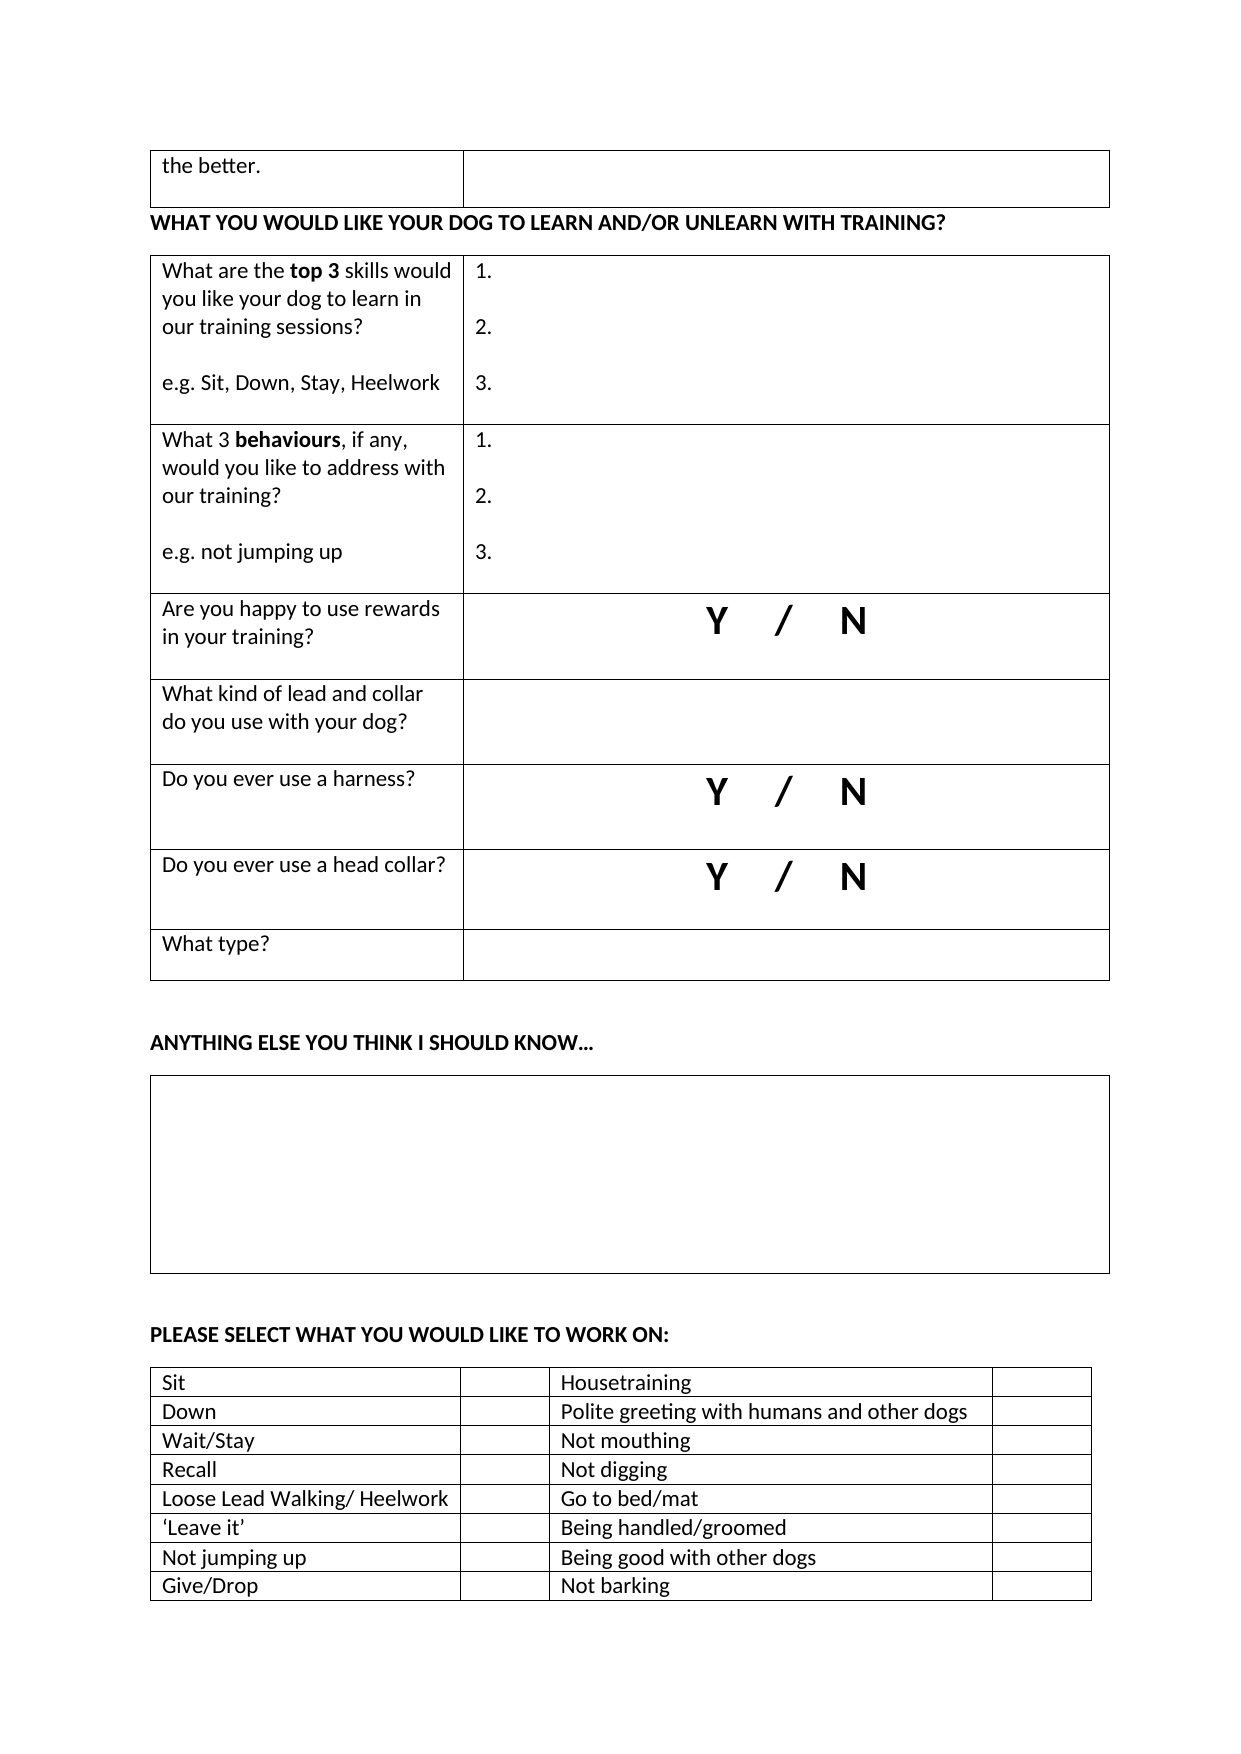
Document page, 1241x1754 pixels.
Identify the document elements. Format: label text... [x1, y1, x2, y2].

table_header [151, 1076, 1109, 1272]
table_cell [461, 1426, 549, 1454]
table_cell Give/Drop [151, 1572, 460, 1600]
table_cell Go to bed/mat [550, 1485, 992, 1512]
table_header What are the top 3 skills would you like your dog to learn in our training sessions? e.g. Sit, Down, Stay, Heelwork [151, 256, 463, 424]
text ANYTHING ELSE YOU THINK I SHOULD KNOW… [150, 1028, 1090, 1056]
table_cell Not digging [550, 1455, 992, 1483]
table_cell What type? [151, 930, 463, 980]
table_cell [993, 1397, 1091, 1425]
table_header [464, 151, 1109, 207]
table_header [993, 1368, 1091, 1396]
table_header Sit [151, 1368, 460, 1396]
table_cell Wait/Stay [151, 1426, 460, 1454]
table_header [151, 151, 463, 207]
table_header [461, 1368, 549, 1396]
table_cell [464, 930, 1109, 980]
table_cell Not mouthing [550, 1426, 992, 1454]
table_cell Being good with other dogs [550, 1543, 992, 1571]
table_cell Not barking [550, 1572, 992, 1600]
table_cell What kind of lead and collar do you use with your dog? [151, 680, 463, 763]
table_cell [461, 1572, 549, 1600]
table_header Housetraining [550, 1368, 992, 1396]
table_cell [464, 680, 1109, 763]
table_cell [461, 1514, 549, 1542]
table_cell 1. 2. 3. [464, 425, 1109, 593]
table_cell ‘Leave it’ [151, 1514, 460, 1542]
table_cell Recall [151, 1455, 460, 1483]
table_cell Y / N [464, 594, 1109, 678]
text PLEASE SELECT WHAT YOU WOULD LIKE TO WORK ON: [150, 1320, 1090, 1348]
table_cell Being handled/groomed [550, 1514, 992, 1542]
table_cell [993, 1572, 1091, 1600]
table_cell [461, 1397, 549, 1425]
table_cell Do you ever use a harness? [151, 765, 463, 849]
table_cell Down [151, 1397, 460, 1425]
table_cell [993, 1485, 1091, 1512]
table_cell What 3 behaviours, if any, would you like to address with our training? e.g. not jumping up [151, 425, 463, 593]
table_cell Polite greeting with humans and other dogs [550, 1397, 992, 1425]
table_cell [461, 1543, 549, 1571]
table_cell Not jumping up [151, 1543, 460, 1571]
table_cell [993, 1514, 1091, 1542]
table_cell [993, 1455, 1091, 1483]
table_cell Y / N [464, 850, 1109, 928]
table_cell Loose Lead Walking/ Heelwork [151, 1485, 460, 1512]
table_cell [461, 1455, 549, 1483]
table_cell Are you happy to use rewards in your training? [151, 594, 463, 678]
table_cell [993, 1426, 1091, 1454]
table_cell Do you ever use a head collar? [151, 850, 463, 928]
table_cell [993, 1543, 1091, 1571]
table_cell Y / N [464, 765, 1109, 849]
table_cell [461, 1485, 549, 1512]
text WHAT YOU WOULD LIKE YOUR DOG TO LEARN AND/OR UNLEARN WITH TRAINING? [150, 208, 1090, 236]
table_header 1. 2. 3. [464, 256, 1109, 424]
